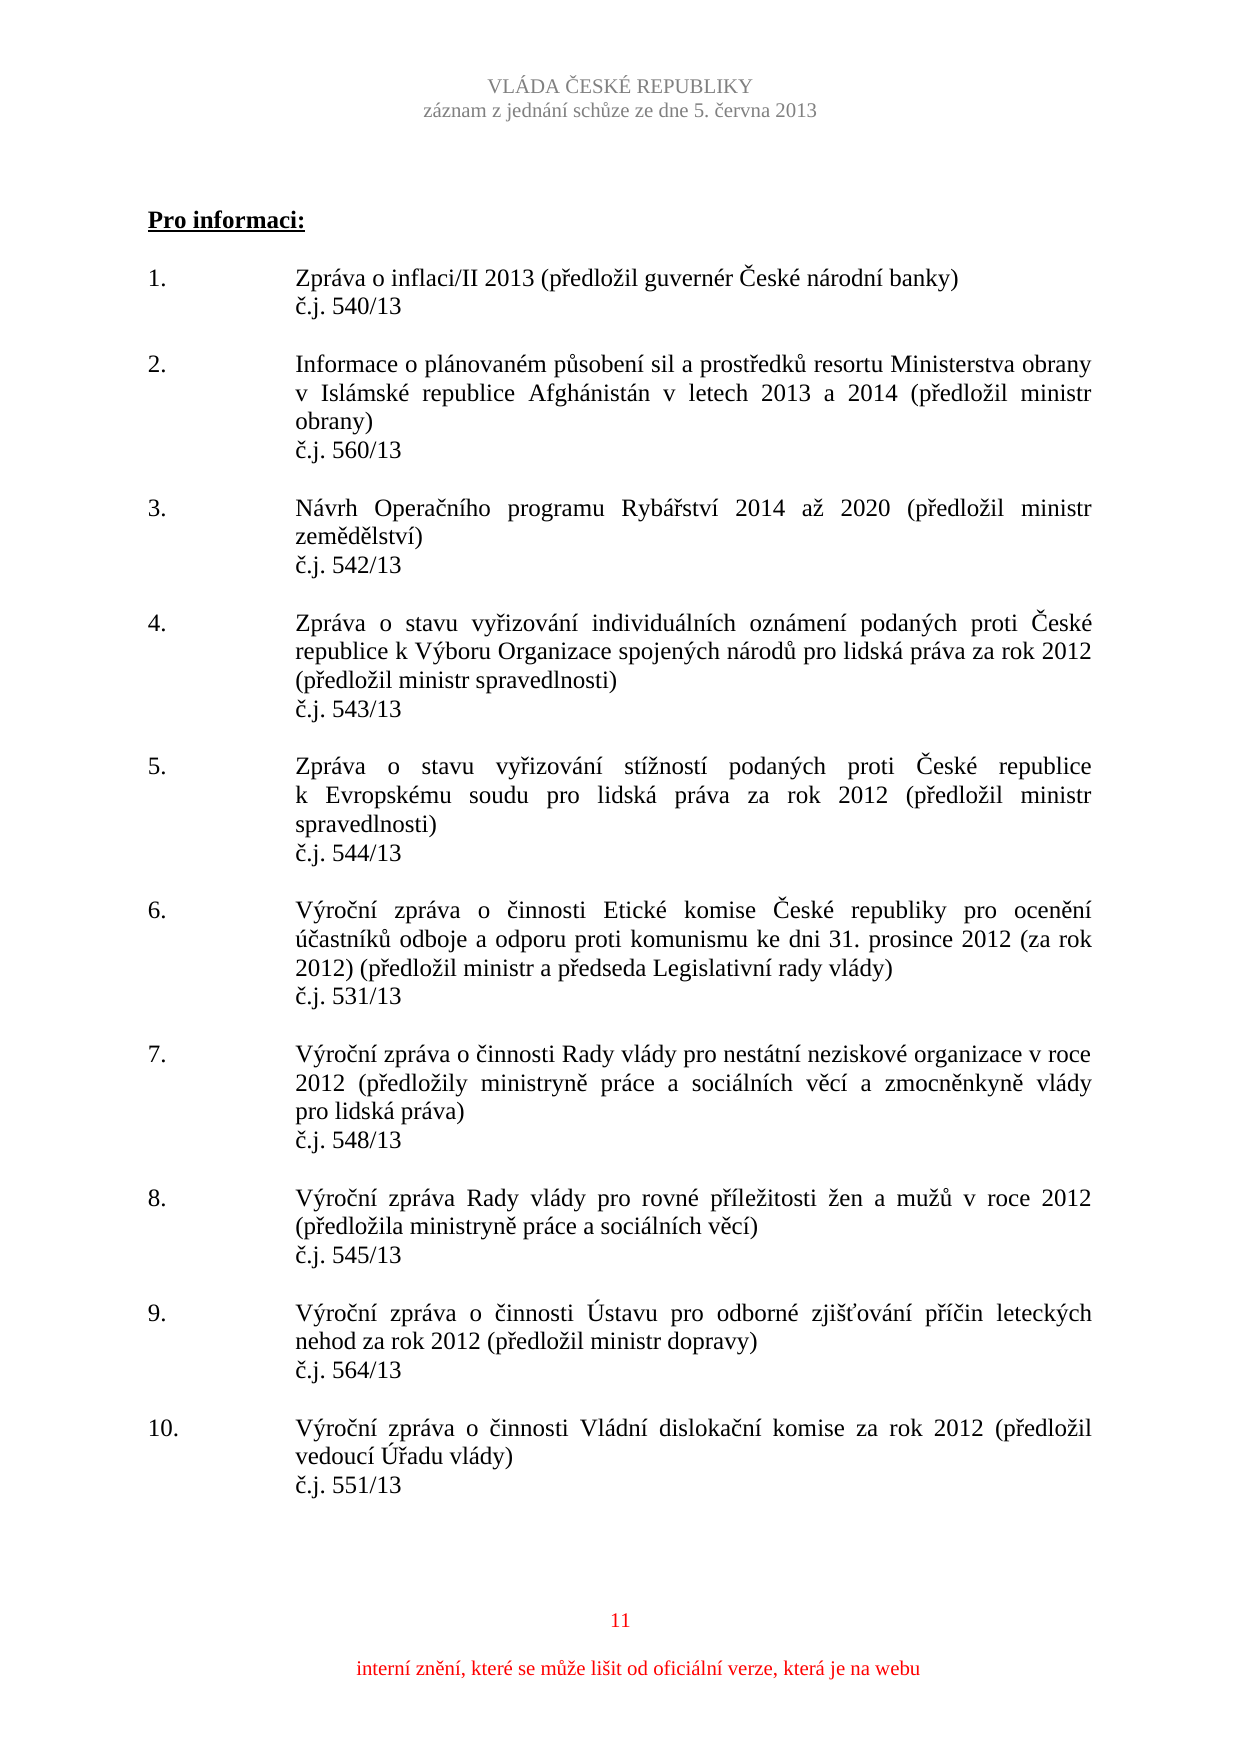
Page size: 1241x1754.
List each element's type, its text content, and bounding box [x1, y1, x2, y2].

text 4. Zpráva o stavu vyřizování individuálních oznámení podaných proti České republice k Výboru Organizace spojených národů pro lidská práva za rok 2012 (předložil ministr spravedlnosti) [148, 608, 1093, 694]
text č.j. 542/13 [148, 550, 1093, 579]
text č.j. 551/13 [148, 1470, 1093, 1499]
text 10. Výroční zpráva o činnosti Vládní dislokační komise za rok 2012 (předložil vedoucí Úřadu vlády) [148, 1413, 1093, 1470]
text č.j. 544/13 [148, 838, 1093, 866]
text č.j. 560/13 [148, 435, 1093, 464]
text č.j. 540/13 [148, 291, 1093, 320]
text 8. Výroční zpráva Rady vlády pro rovné příležitosti žen a mužů v roce 2012 (předložila ministryně práce a sociálních věcí) [148, 1183, 1093, 1240]
text 1. Zpráva o inflaci/II 2013 (předložil guvernér České národní banky) [148, 263, 1093, 291]
text č.j. 564/13 [148, 1355, 1093, 1384]
text č.j. 545/13 [148, 1240, 1093, 1269]
text č.j. 543/13 [148, 694, 1093, 723]
text Pro informaci: [148, 205, 1093, 234]
text 9. Výroční zpráva o činnosti Ústavu pro odborné zjišťování příčin leteckých nehod za rok 2012 (předložil ministr dopravy) [148, 1298, 1093, 1355]
text 3. Návrh Operačního programu Rybářství 2014 až 2020 (předložil ministr zemědělství) [148, 493, 1093, 550]
text č.j. 548/13 [148, 1125, 1093, 1154]
text 2. Informace o plánovaném působení sil a prostředků resortu Ministerstva obrany v Islámské republice Afghánistán v letech 2014 (předložil ministr obrany) [148, 349, 1093, 435]
text 5. Zpráva o stavu vyřizování stížností podaných proti České republice k Evropskému soudu pro lidská práva za rok 2012 (předložil ministr spravedlnosti) [148, 751, 1093, 838]
text 6. Výroční zpráva o činnosti Etické komise České republiky pro ocenění účastníků odboje a odporu proti komunismu ke dni 31. prosince 2012 (za rok 2012) (předložil ministr a předseda Legislativní rady vlády) [148, 895, 1093, 981]
text č.j. 531/13 [148, 981, 1093, 1010]
text 7. Výroční zpráva o činnosti Rady vlády pro nestátní neziskové organizace v roce 2012 (předložily ministryně práce a sociálních věcí a zmocněnkyně vlády pro lidská práva) [148, 1039, 1093, 1125]
